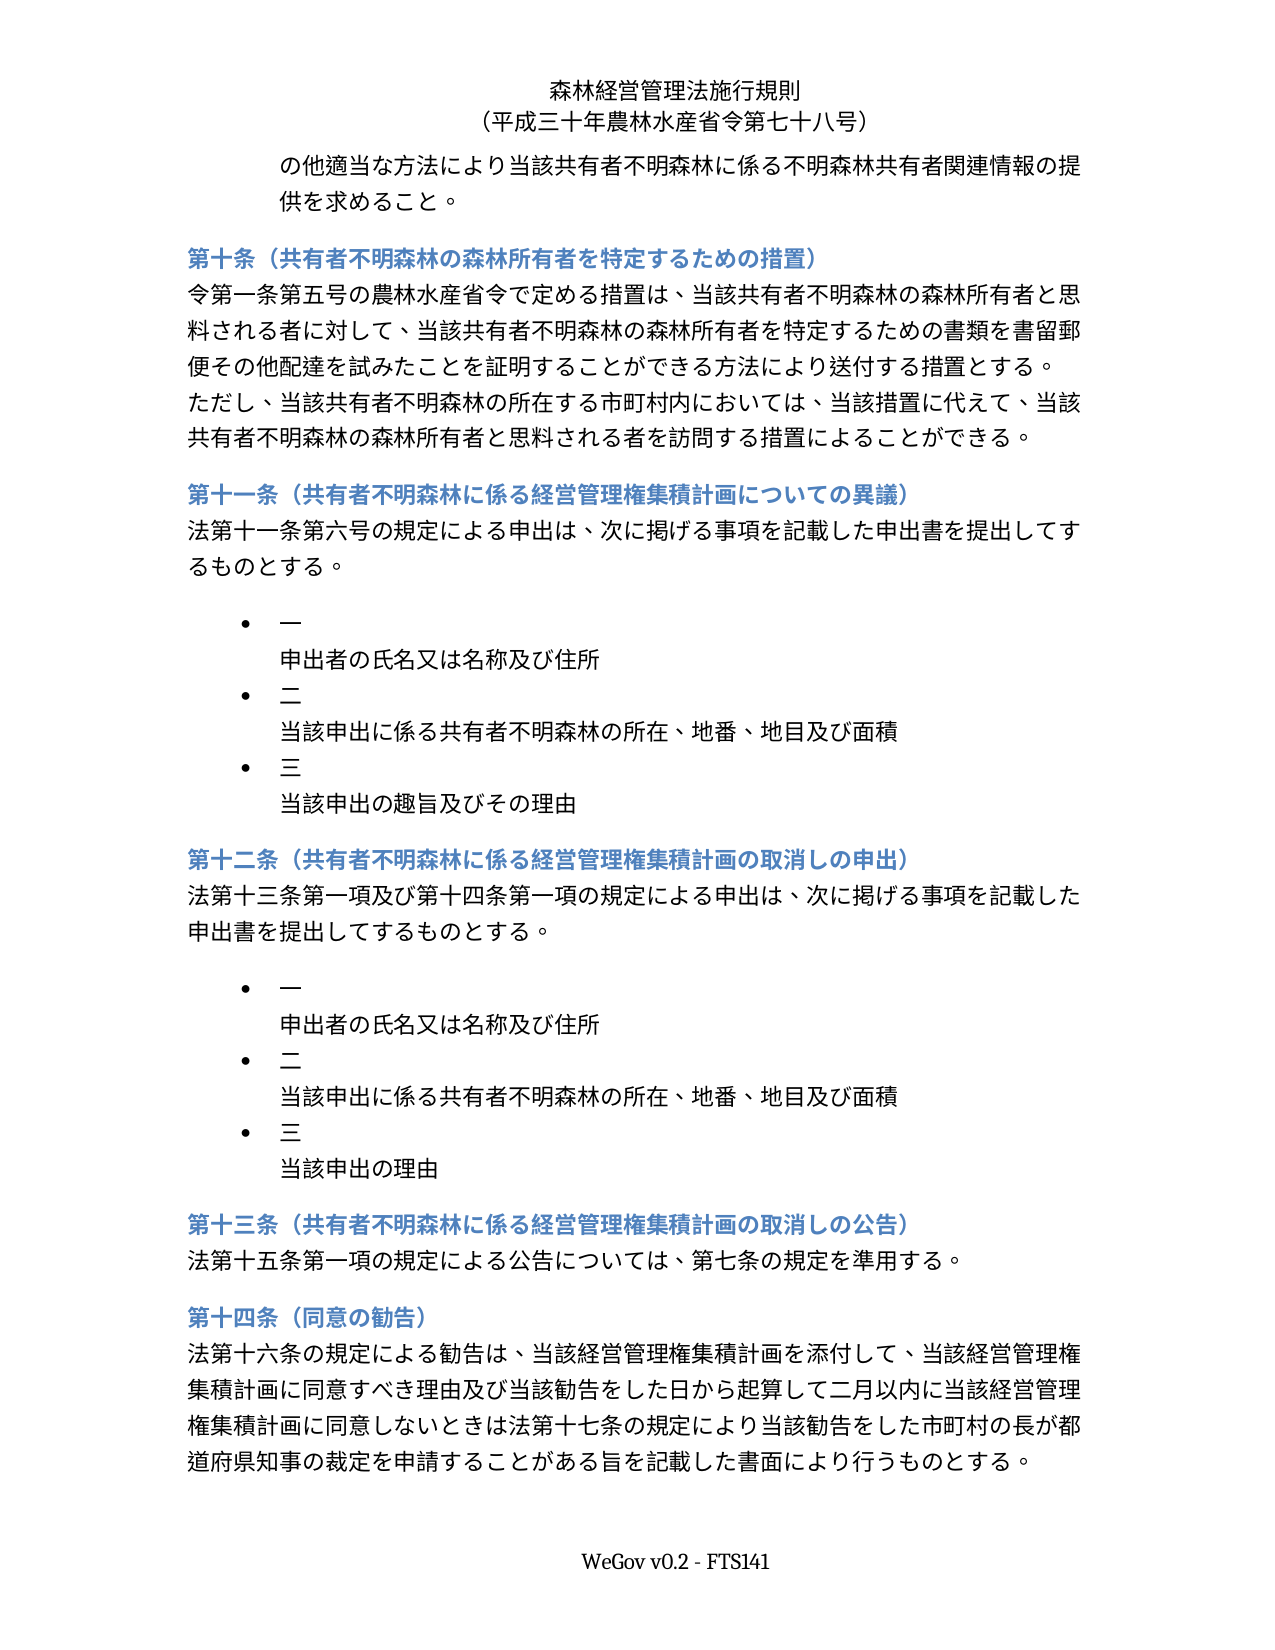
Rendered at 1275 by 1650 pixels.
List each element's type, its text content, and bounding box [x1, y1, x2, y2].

text 法第十一条第六号の規定による申出は、次に掲げる事項を記載した申出書を提出してするものとする。 [187, 515, 1087, 582]
text 令第一条第五号の農林水産省令で定める措置は、当該共有者不明森林の森林所有者と思料される者に対して、当該共有者不明森林の森林所有者を特定するための書類を書留郵便その他配達を試みたことを証明することができる方法により送付する措置とする。 ただし、当該共有者不明森林の所在する市町村内においては、当該措置に代えて、当該共有者不明森林の森林所有者と思料される者を訪問する措置によることができる。 [187, 279, 1087, 454]
list 一 申出者の氏名又は名称及び住所 [242, 608, 1087, 675]
subtitle 第十二条（共有者不明森林に係る経営管理権集積計画の取消しの申出） [187, 844, 1087, 876]
list 三 当該申出の理由 [242, 1117, 1087, 1184]
text 法第十三条第一項及び第十四条第一項の規定による申出は、次に掲げる事項を記載した申出書を提出してするものとする。 [187, 880, 1087, 947]
list 一 申出者の氏名又は名称及び住所 [242, 973, 1087, 1040]
list 二 当該申出に係る共有者不明森林の所在、地番、地目及び面積 [242, 1045, 1087, 1112]
subtitle 第十三条（共有者不明森林に係る経営管理権集積計画の取消しの公告） [187, 1209, 1087, 1241]
list 四 登記名義人等が法人であり、合併以外の理由により解散した場合には、当該登記名義人等の登記事項証明書に記載されている清算人に対して、書面の送付その他適当な方法により当該共有者不明森林に係る不明森林共有者関連情報の提供を求めること。 [242, 150, 1087, 217]
subtitle 第十条（共有者不明森林の森林所有者を特定するための措置） [187, 243, 1087, 274]
list 二 当該申出に係る共有者不明森林の所在、地番、地目及び面積 [242, 680, 1087, 747]
list 三 当該申出の趣旨及びその理由 [242, 752, 1087, 819]
text 法第十五条第一項の規定による公告については、第七条の規定を準用する。 [187, 1245, 1087, 1277]
subtitle 第十一条（共有者不明森林に係る経営管理権集積計画についての異議） [187, 479, 1087, 510]
subtitle 第十四条（同意の勧告） [187, 1302, 1087, 1333]
